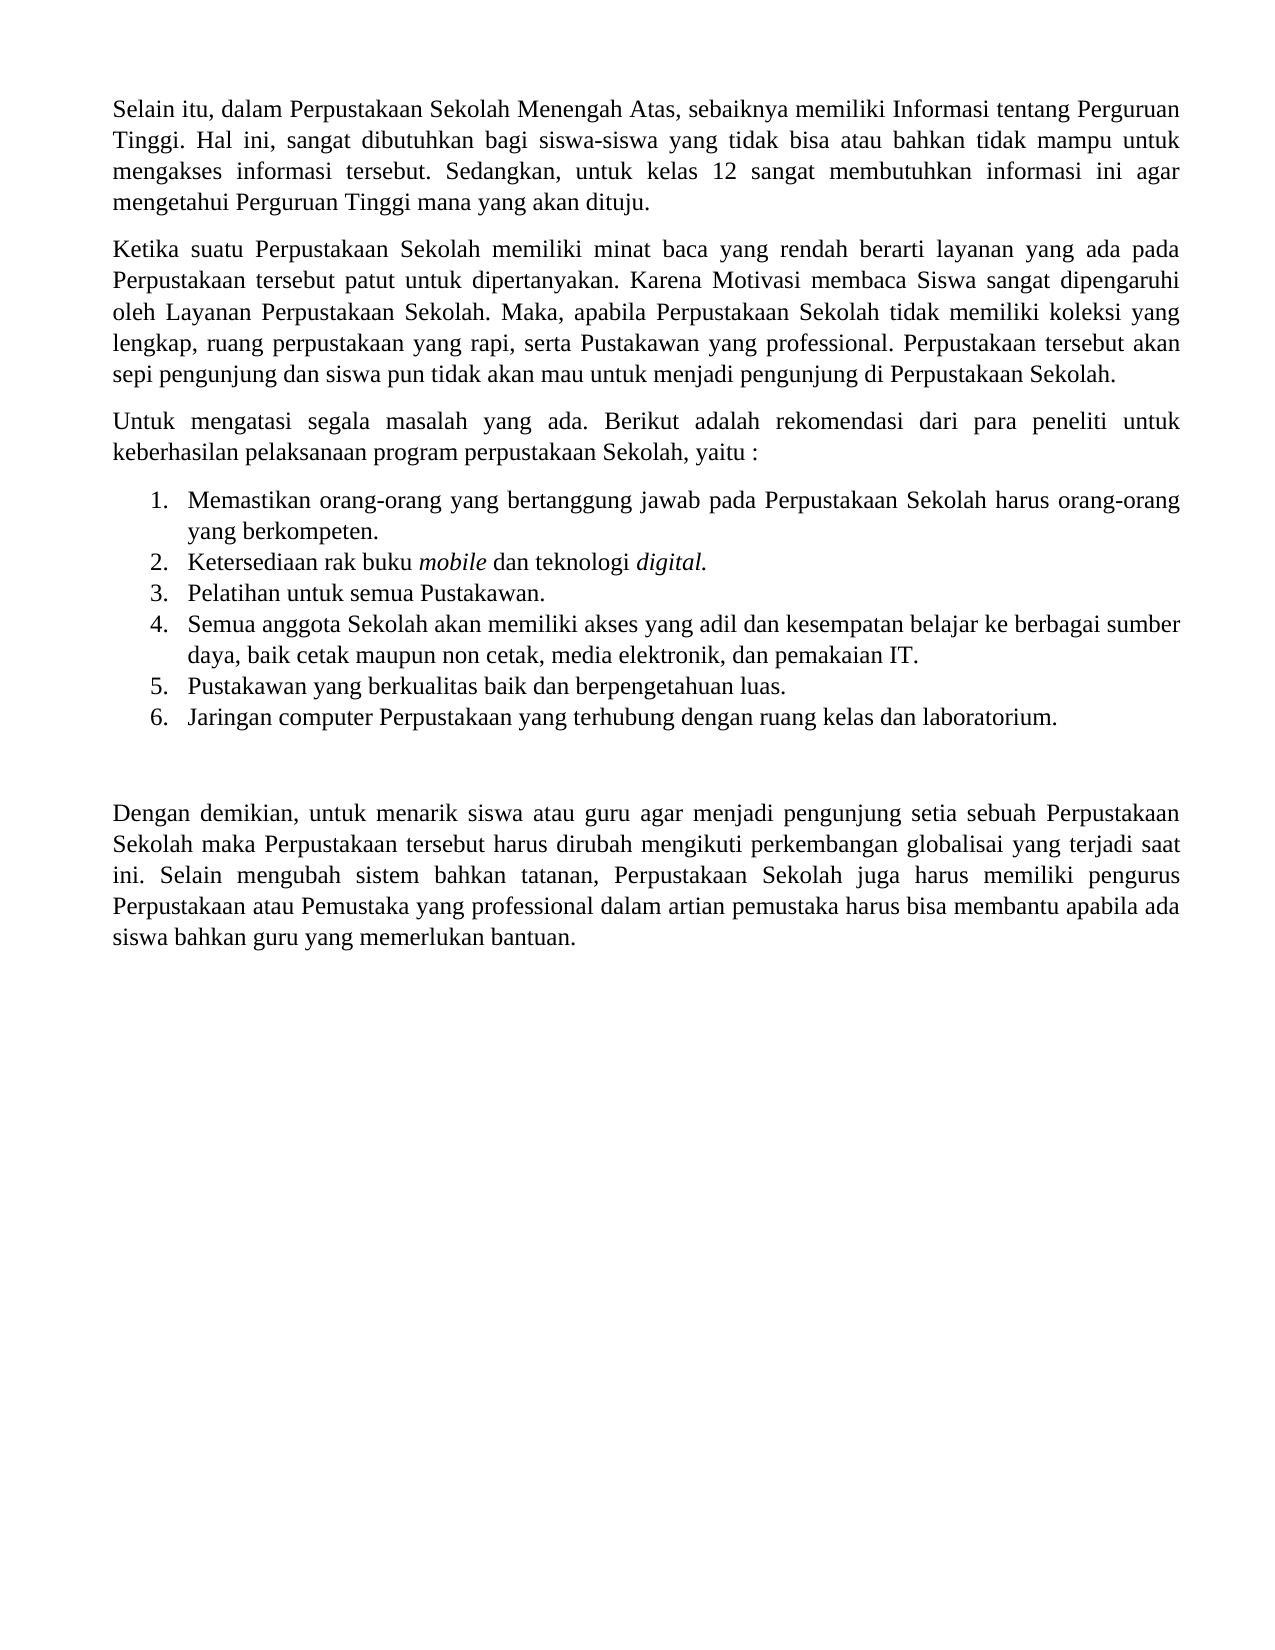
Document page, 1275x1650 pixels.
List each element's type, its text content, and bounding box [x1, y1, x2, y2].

text Untuk mengatasi segala masalah yang ada. Berikut adalah rekomendasi dari para peneliti untuk keberhasilan pelaksanaan program perpustakaan Sekolah, yaitu : [112, 406, 1181, 466]
list Ketersediaan rak buku mobile dan teknologi digital. [150, 547, 1181, 576]
text Ketika suatu Perpustakaan Sekolah memiliki minat baca yang rendah berarti layanan yang ada pada Perpustakaan tersebut patut untuk dipertanyakan. Karena Motivasi membaca Siswa sangat dipengaruhi oleh Layanan Perpustakaan Sekolah. Maka, apabila Perpustakaan Sekolah tidak memiliki koleksi yang lengkap, ruang perpustakaan yang rapi, serta Pustakawan yang professional. Perpustakaan tersebut akan sepi pengunjung dan siswa pun tidak akan mau untuk menjadi pengunjung di Perpustakaan Sekolah. [112, 234, 1181, 387]
list Semua anggota Sekolah akan memiliki akses yang adil dan kesempatan belajar ke berbagai sumber daya, baik cetak maupun non cetak, media elektronik, dan pemakaian IT. [150, 609, 1181, 669]
text Selain itu, dalam Perpustakaan Sekolah Menengah Atas, sebaiknya memiliki Informasi tentang Perguruan Tinggi. Hal ini, sangat dibutuhkan bagi siswa-siswa yang tidak bisa atau bahkan tidak mampu untuk mengakses informasi tersebut. Sedangkan, untuk kelas 12 sangat membutuhkan informasi ini agar mengetahui Perguruan Tinggi mana yang akan dituju. [112, 94, 1181, 216]
text Dengan demikian, untuk menarik siswa atau guru agar menjadi pengunjung setia sebuah Perpustakaan Sekolah maka Perpustakaan tersebut harus dirubah mengikuti perkembangan globalisai yang terjadi saat ini. Selain mengubah sistem bahkan tatanan, Perpustakaan Sekolah juga harus memiliki pengurus Perpustakaan atau Pemustaka yang professional dalam artian pemustaka harus bisa membantu apabila ada siswa bahkan guru yang memerlukan bantuan. [112, 798, 1181, 951]
list Pelatihan untuk semua Pustakawan. [150, 578, 1181, 607]
list Jaringan computer Perpustakaan yang terhubung dengan ruang kelas dan laboratorium. [150, 702, 1181, 731]
list Pustakawan yang berkualitas baik dan berpengetahuan luas. [150, 671, 1181, 700]
list Memastikan orang-orang yang bertanggung jawab pada Perpustakaan Sekolah harus orang-orang yang berkompeten. [150, 485, 1181, 545]
